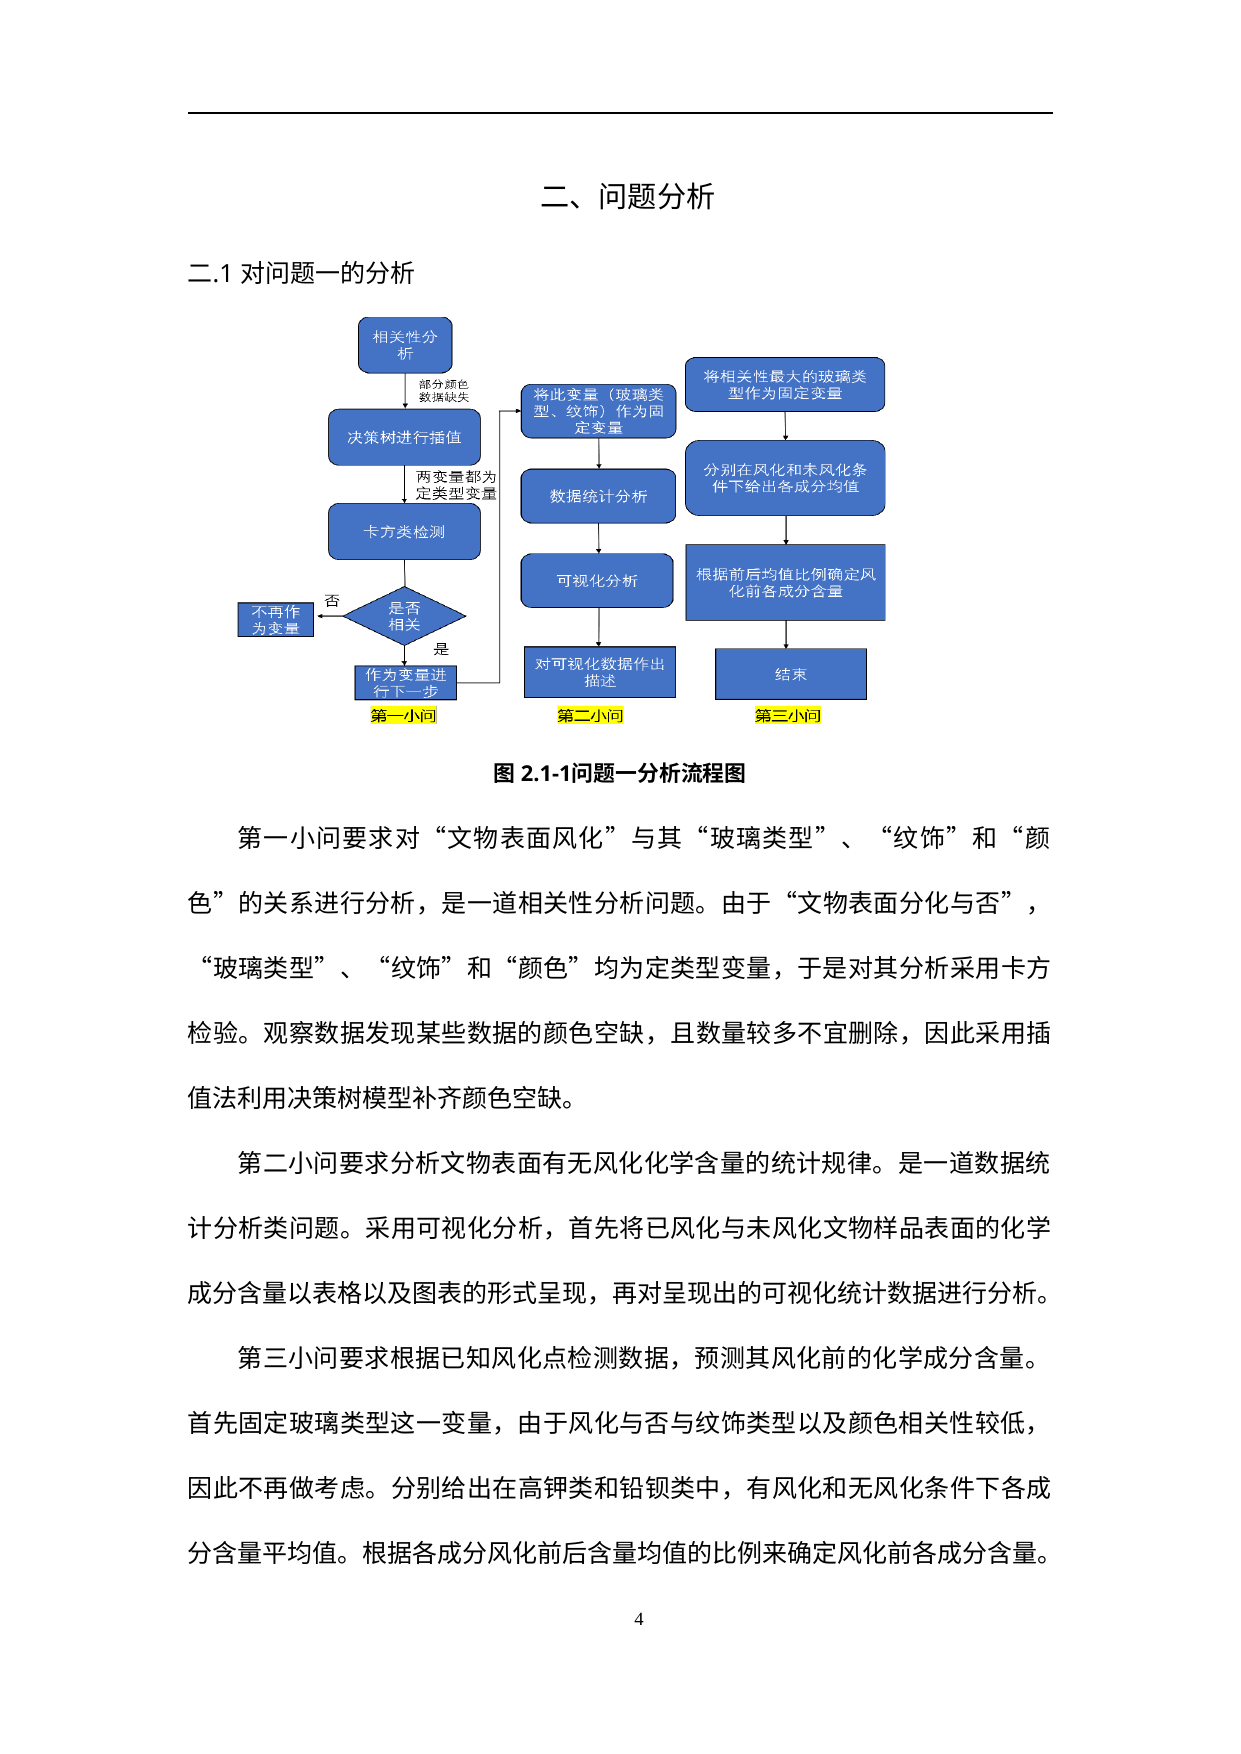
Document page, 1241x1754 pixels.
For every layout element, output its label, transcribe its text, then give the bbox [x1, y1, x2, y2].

text 第一小问要求对“文物表面风化”与其“玻璃类型”、“纹饰”和“颜色”的关系进行分析，是一道相关性分析问题。由于“文物表面分化与否”，“玻璃类型”、“纹饰”和“颜色”均为定类型变量，于是对其分析采用卡方检验。观察数据发现某些数据的颜色空缺，且数量较多不宜删除，因此采用插值法利用决策树模型补齐颜色空缺。 [187, 804, 1053, 1129]
subtitle 问题分析 [232, 162, 1053, 227]
subtitle 对问题一的分析 [187, 239, 1053, 304]
picture [237, 317, 886, 732]
text 图 2.1-1问题一分析流程图 [187, 756, 1053, 788]
text 第二小问要求分析文物表面有无风化化学含量的统计规律。是一道数据统计分析类问题。采用可视化分析，首先将已风化与未风化文物样品表面的化学成分含量以表格以及图表的形式呈现，再对呈现出的可视化统计数据进行分析。 [187, 1129, 1053, 1324]
text 第三小问要求根据已知风化点检测数据，预测其风化前的化学成分含量。首先固定玻璃类型这一变量，由于风化与否与纹饰类型以及颜色相关性较低，因此不再做考虑。分别给出在高钾类和铅钡类中，有风化和无风化条件下各成分含量平均值。根据各成分风化前后含量均值的比例来确定风化前各成分含量。 [187, 1324, 1053, 1584]
